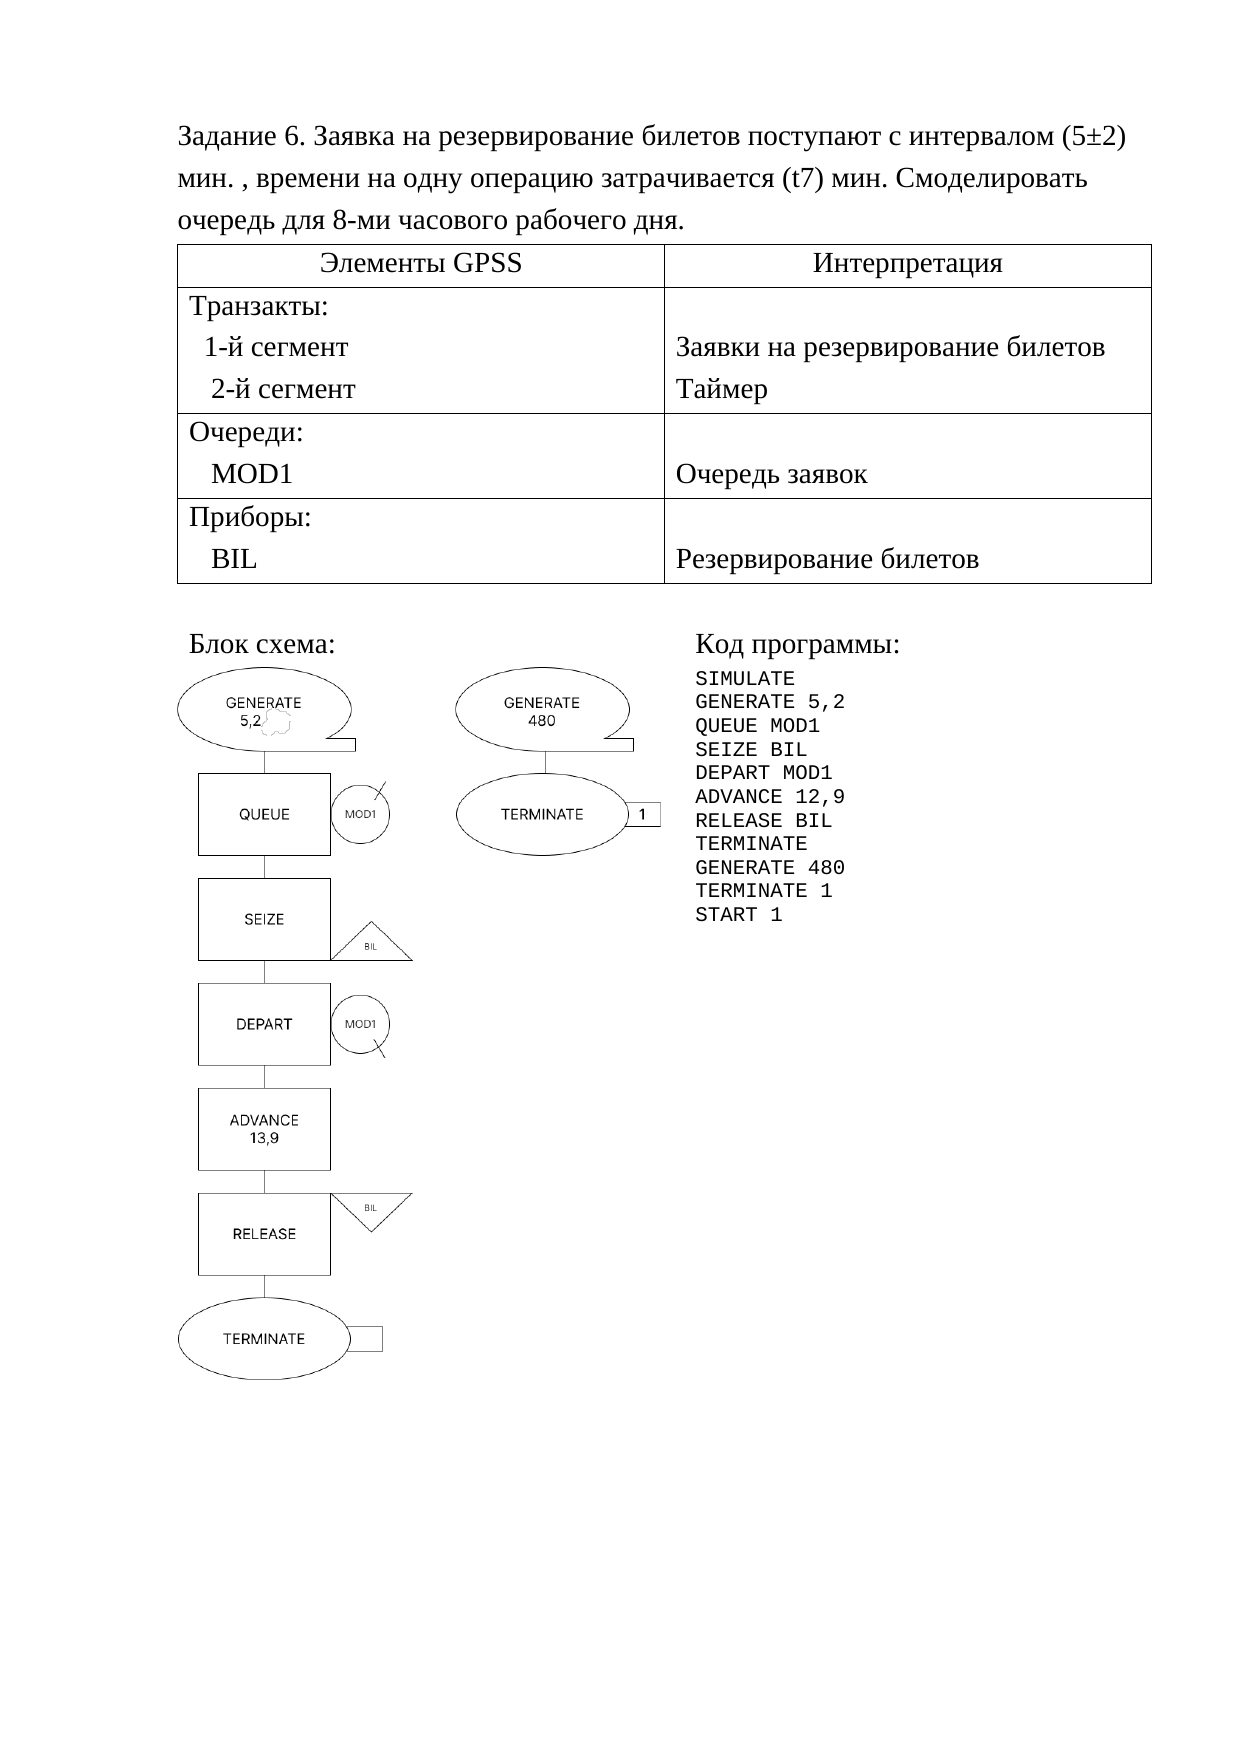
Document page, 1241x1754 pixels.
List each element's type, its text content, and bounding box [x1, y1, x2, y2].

table_cell Очередь заявок [665, 414, 1151, 498]
table_cell Резервирование билетов [665, 499, 1151, 583]
table_cell Приборы: BIL [178, 499, 664, 583]
table_cell [177, 668, 684, 1429]
picture [177, 667, 661, 1380]
table_header Блок схема: [177, 626, 684, 668]
table_cell SIMULATE GENERATE 5,2 QUEUE MOD1 SEIZE BIL DEPART MOD1 ADVANCE 12,9 RELEASE BIL TERMINATE GENERATE 480 TERMINATE 1 START 1 [684, 668, 1152, 1429]
table_cell Транзакты: 1-й сегмент 2-й сегмент [178, 288, 664, 413]
table_header Элементы GPSS [178, 245, 664, 287]
table_cell Очереди: MOD1 [178, 414, 664, 498]
text Задание 6. Заявка на резервирование билетов поступают с интервалом (5±2) мин. , времени на одну операцию затрачивается (t7) мин. Смоделировать очередь для 8-ми часового рабочего дня. [177, 118, 1152, 235]
table_header Интерпретация [665, 245, 1151, 287]
table_cell Заявки на резервирование билетов Таймер [665, 288, 1151, 413]
table_header Код программы: [684, 626, 1152, 668]
